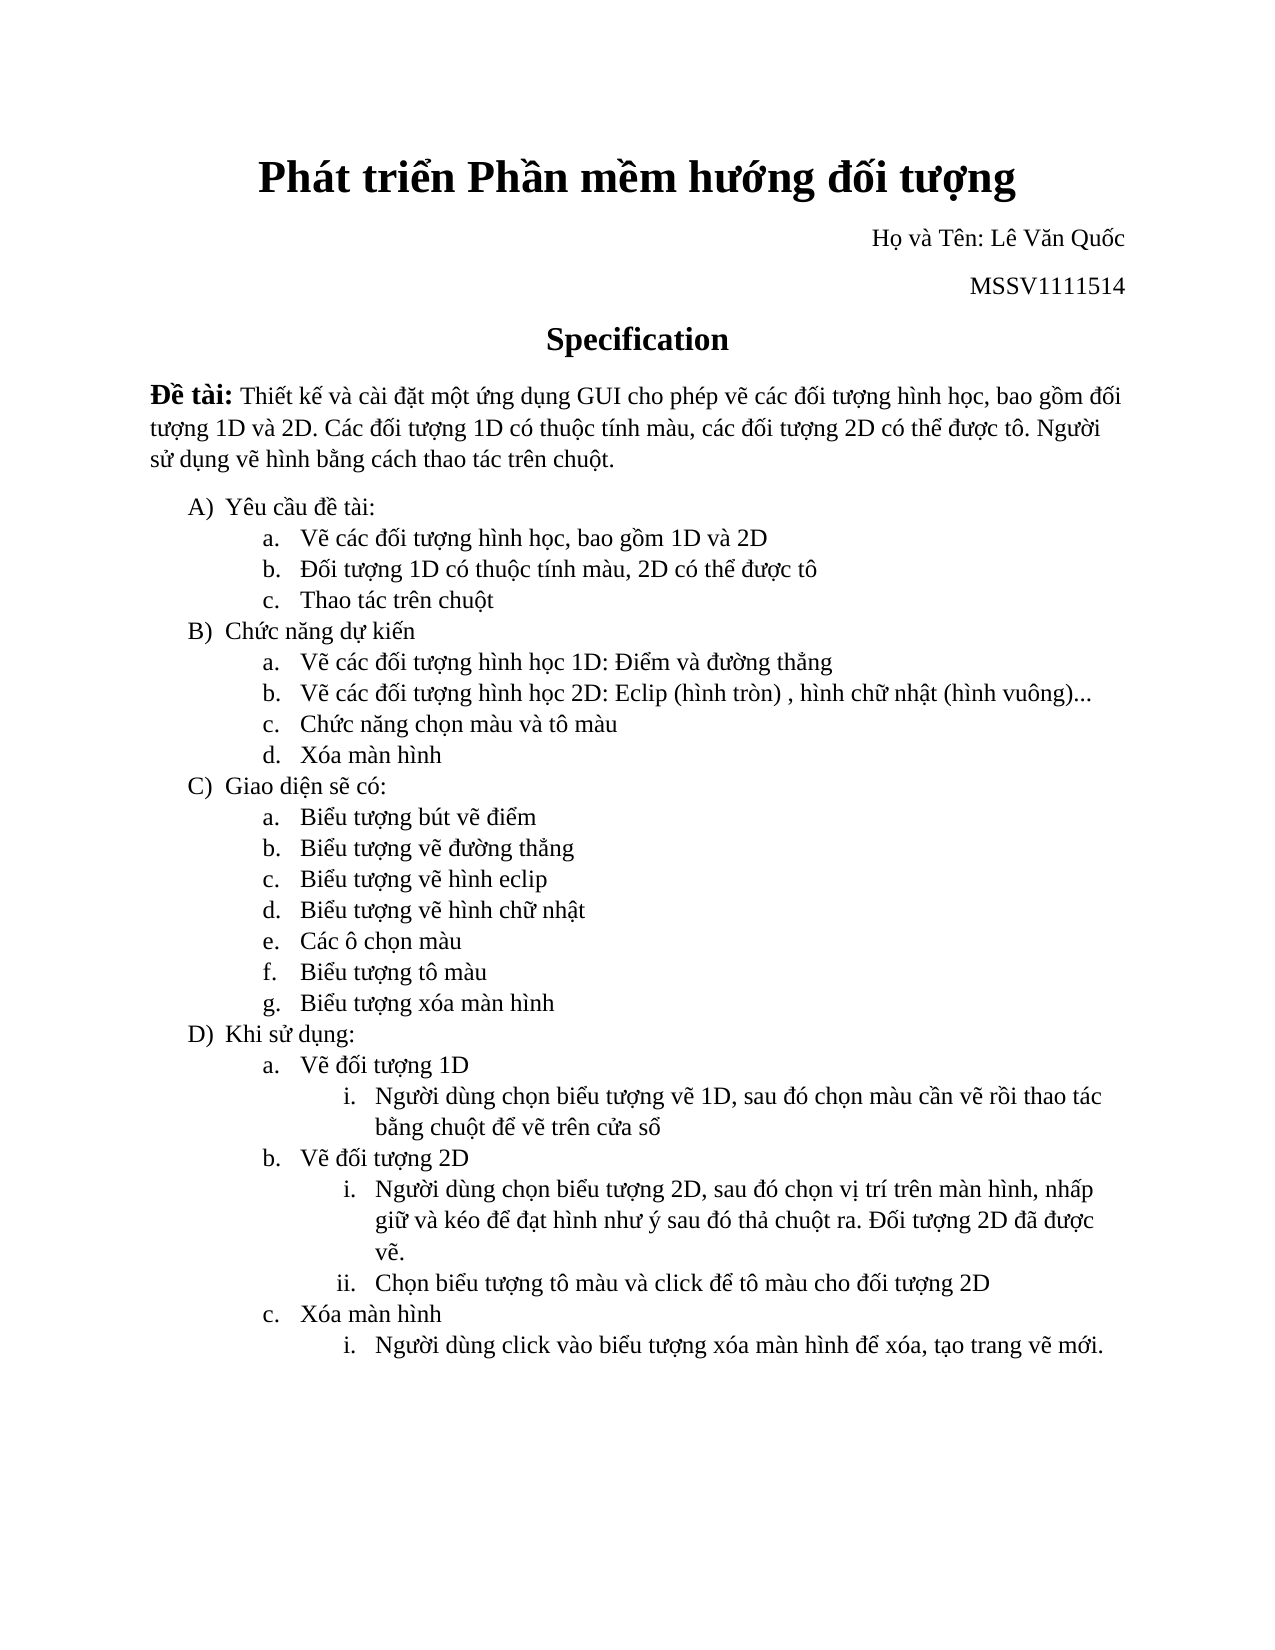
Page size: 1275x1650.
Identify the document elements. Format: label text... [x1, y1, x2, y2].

list Thao tác trên chuột [262, 585, 1125, 613]
list Biểu tượng vẽ hình chữ nhật [262, 895, 1125, 924]
list Vẽ đối tượng 1D [262, 1050, 1125, 1079]
list Người dùng chọn biểu tượng 2D, sau đó chọn vị trí trên màn hình, nhấp giữ và kéo để đạt hình như ý sau đó thả chuột ra. Đối tượng 2D đã được vẽ. [356, 1174, 1125, 1265]
list Chức năng chọn màu và tô màu [262, 709, 1125, 738]
text MSSV1111514 [150, 271, 1125, 300]
list Vẽ các đối tượng hình học 1D: Điểm và đường thẳng [262, 647, 1125, 676]
list Người dùng chọn biểu tượng vẽ 1D, sau đó chọn màu cần vẽ rồi thao tác bằng chuột để vẽ trên cửa sổ [356, 1081, 1125, 1141]
list Các ô chọn màu [262, 926, 1125, 955]
list Vẽ các đối tượng hình học 2D: Eclip (hình tròn) , hình chữ nhật (hình vuông)... [262, 678, 1125, 707]
list Biểu tượng tô màu [262, 957, 1125, 986]
text Phát triển Phần mềm hướng đối tượng [150, 150, 1125, 203]
list Biểu tượng bút vẽ điểm [262, 802, 1125, 831]
list Xóa màn hình [262, 1299, 1125, 1327]
list Xóa màn hình [262, 740, 1125, 769]
list Người dùng click vào biểu tượng xóa màn hình để xóa, tạo trang vẽ mới. [356, 1330, 1125, 1358]
list Giao diện sẽ có: [187, 771, 1125, 800]
list Chức năng dự kiến [187, 616, 1125, 644]
list Biểu tượng vẽ hình eclip [262, 864, 1125, 893]
list Khi sử dụng: [187, 1019, 1125, 1048]
list Biểu tượng xóa màn hình [262, 988, 1125, 1017]
list Vẽ đối tượng 2D [262, 1143, 1125, 1172]
list Đối tượng 1D có thuộc tính màu, 2D có thể được tô [262, 554, 1125, 582]
list Chọn biểu tượng tô màu và click để tô màu cho đối tượng 2D [356, 1268, 1125, 1296]
text Specification [150, 319, 1125, 357]
list Vẽ các đối tượng hình học, bao gồm 1D và 2D [262, 523, 1125, 551]
list Biểu tượng vẽ đường thẳng [262, 833, 1125, 862]
text Họ và Tên: Lê Văn Quốc [150, 223, 1125, 252]
text Đề tài: Thiết kế và cài đặt một ứng dụng GUI cho phép vẽ các đối tượng hình học, bao gồm đối tượng 1D và 2D. Các đối tượng 1D có thuộc tính màu, các đối tượng 2D có thể được tô. Người sử dụng vẽ hình bằng cách thao tác trên chuột. [150, 377, 1125, 473]
list Yêu cầu đề tài: [187, 492, 1125, 520]
